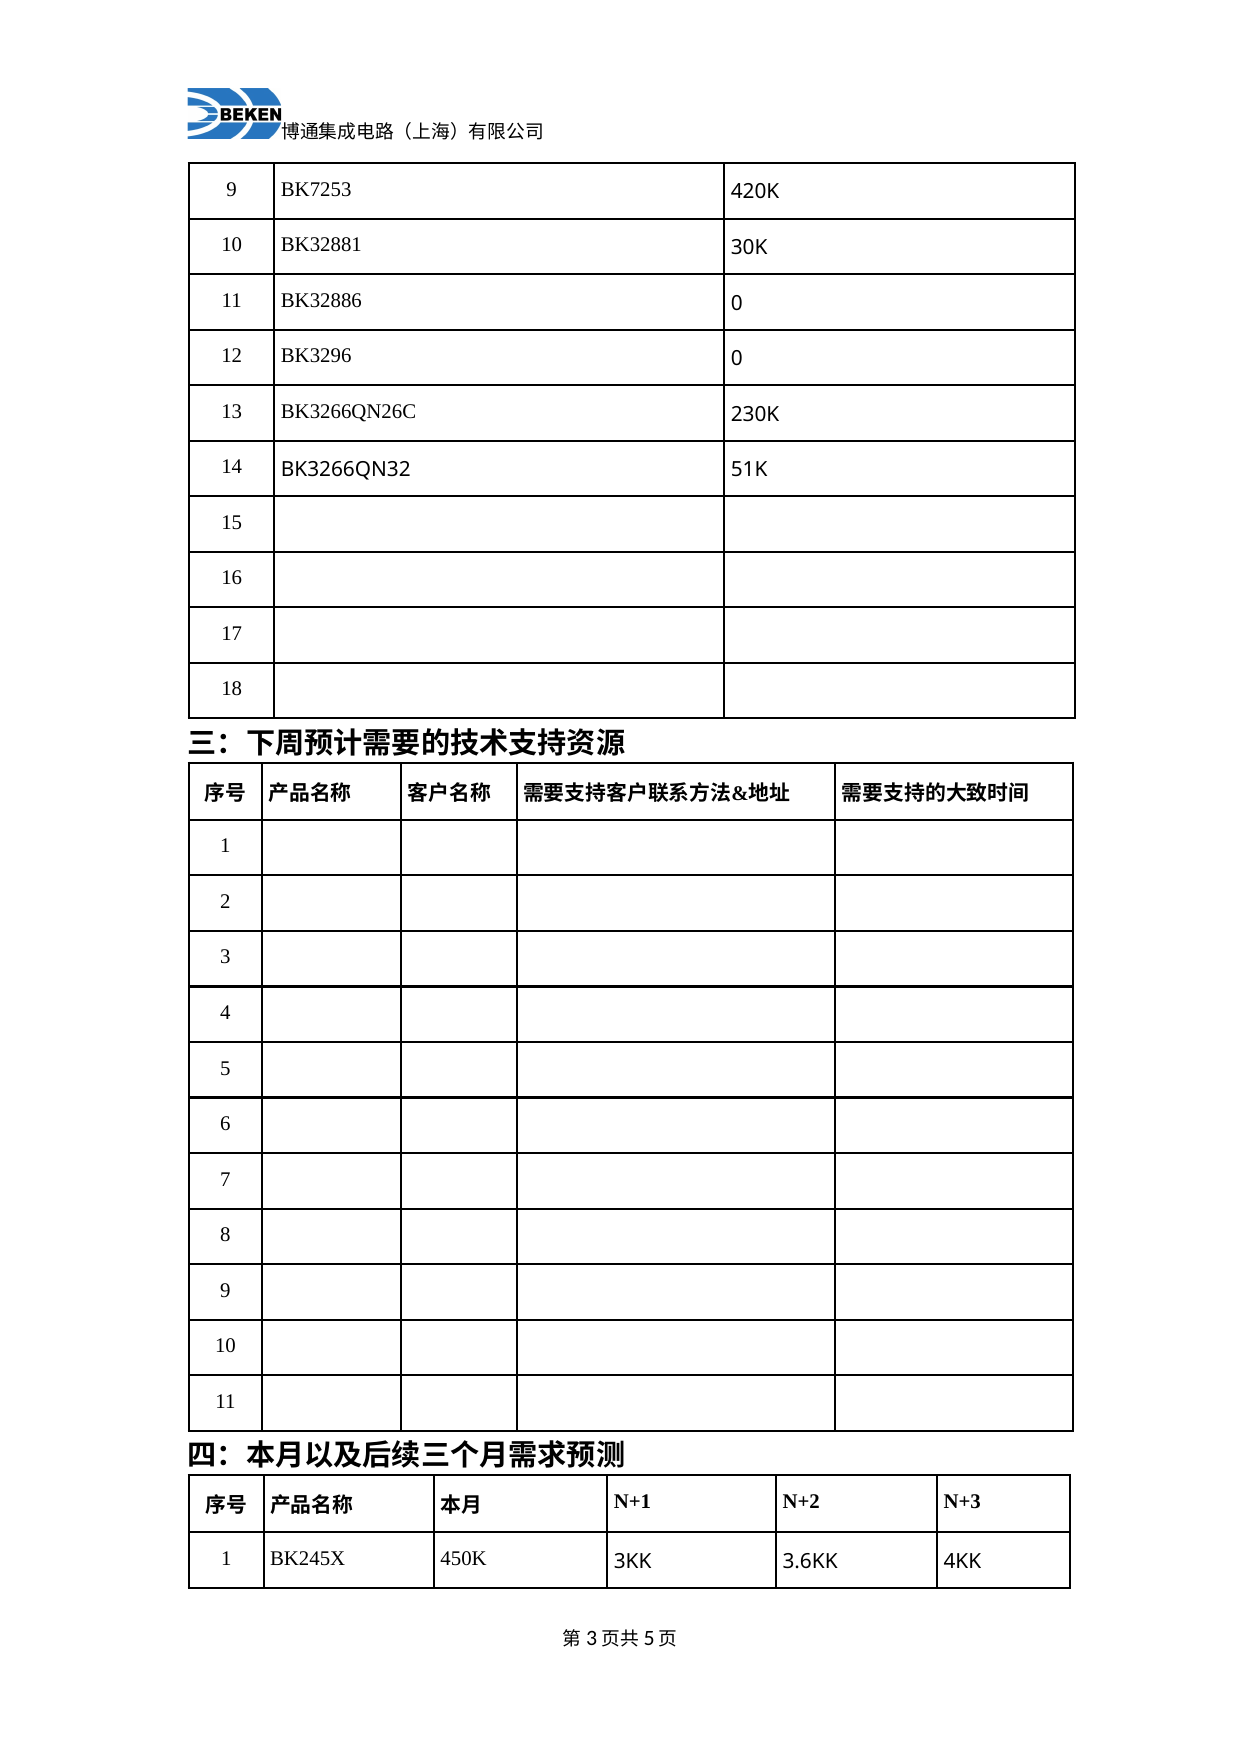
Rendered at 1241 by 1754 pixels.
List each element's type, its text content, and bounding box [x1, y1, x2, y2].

table_cell [402, 1043, 516, 1096]
table_cell [263, 1376, 400, 1429]
table_cell 30K [725, 220, 1074, 273]
table_header N+3 [938, 1476, 1069, 1531]
table_cell [402, 932, 516, 985]
table_header 需要支持的大致时间 [836, 764, 1072, 819]
table_cell [263, 1210, 400, 1263]
table_header 需要支持客户联系方法&地址 [518, 764, 834, 819]
table_cell [518, 1099, 834, 1152]
table_cell 13 [190, 386, 273, 439]
table_cell 15 [190, 497, 273, 551]
table_cell 12 [190, 331, 273, 384]
table_cell 14 [190, 442, 273, 495]
table_cell [836, 876, 1072, 930]
table_cell 11 [190, 275, 273, 328]
table_cell 11 [190, 1376, 261, 1429]
table_cell [402, 1210, 516, 1263]
table_cell [836, 988, 1072, 1041]
table_cell 420K [725, 164, 1074, 217]
text 四：本月以及后续三个月需求预测 [187, 1432, 1053, 1474]
table_cell [518, 821, 834, 874]
table_cell BK32886 [275, 275, 723, 328]
table_cell BK7253 [275, 164, 723, 217]
table_cell [836, 1265, 1072, 1318]
table_cell 9 [190, 1265, 261, 1318]
table_cell BK245X [265, 1533, 433, 1587]
table_cell BK32881 [275, 220, 723, 273]
table_cell [518, 932, 834, 985]
table_header N+2 [777, 1476, 936, 1531]
table_cell [518, 1265, 834, 1318]
table_cell 10 [190, 1321, 261, 1374]
table_cell [836, 1376, 1072, 1429]
table_cell [836, 932, 1072, 985]
text 三：下周预计需要的技术支持资源 [187, 719, 1053, 762]
table_cell 6 [190, 1099, 261, 1152]
table_cell [518, 1043, 834, 1096]
table_cell 0 [725, 275, 1074, 328]
table_cell 17 [190, 608, 273, 662]
table_cell 51K [725, 442, 1074, 495]
table_header 产品名称 [265, 1476, 433, 1531]
table_cell 9 [190, 164, 273, 217]
table_cell [836, 1154, 1072, 1207]
table_cell [518, 1376, 834, 1429]
table_cell [263, 1154, 400, 1207]
table_cell BK3296 [275, 331, 723, 384]
table_cell 4 [190, 988, 261, 1041]
table_cell [402, 1376, 516, 1429]
table_cell [263, 821, 400, 874]
table_cell 1 [190, 1533, 263, 1587]
table_cell [263, 1321, 400, 1374]
table_cell [518, 876, 834, 930]
table_cell [263, 1099, 400, 1152]
table_cell 3.6KK [777, 1533, 936, 1587]
table_cell [725, 608, 1074, 662]
table_cell BK3266QN32 [275, 442, 723, 495]
table_cell [725, 664, 1074, 717]
table_cell [263, 1265, 400, 1318]
table_cell [402, 876, 516, 930]
table_cell [402, 821, 516, 874]
picture [187, 88, 282, 139]
table_header 序号 [190, 764, 261, 819]
table_cell 10 [190, 220, 273, 273]
table_cell [725, 553, 1074, 606]
table_cell [725, 497, 1074, 551]
table_cell BK3266QN26C [275, 386, 723, 439]
table_cell [263, 988, 400, 1041]
table_cell 7 [190, 1154, 261, 1207]
table_cell 5 [190, 1043, 261, 1096]
table_cell [275, 553, 723, 606]
table_cell [402, 988, 516, 1041]
table_cell 3 [190, 932, 261, 985]
table_cell [275, 608, 723, 662]
table_header 本月 [435, 1476, 606, 1531]
table_cell [518, 1154, 834, 1207]
table_cell [402, 1154, 516, 1207]
table_header N+1 [608, 1476, 775, 1531]
table_cell [402, 1321, 516, 1374]
table_cell 0 [725, 331, 1074, 384]
table_cell [275, 664, 723, 717]
table_cell 2 [190, 876, 261, 930]
table_cell [263, 876, 400, 930]
table_cell [518, 1210, 834, 1263]
table_cell [836, 1099, 1072, 1152]
table_cell 4KK [938, 1533, 1069, 1587]
table_cell 8 [190, 1210, 261, 1263]
table_header 序号 [190, 1476, 263, 1531]
table_cell [275, 497, 723, 551]
table_header 客户名称 [402, 764, 516, 819]
table_cell [263, 1043, 400, 1096]
table_cell [836, 1321, 1072, 1374]
table_cell 18 [190, 664, 273, 717]
table_cell 3KK [608, 1533, 775, 1587]
table_cell 16 [190, 553, 273, 606]
table_cell [836, 821, 1072, 874]
table_cell [836, 1210, 1072, 1263]
table_cell [518, 1321, 834, 1374]
table_cell [836, 1043, 1072, 1096]
table_cell [402, 1265, 516, 1318]
table_cell [402, 1099, 516, 1152]
table_cell [518, 988, 834, 1041]
table_cell [263, 932, 400, 985]
table_cell 450K [435, 1533, 606, 1587]
table_cell 1 [190, 821, 261, 874]
table_cell 230K [725, 386, 1074, 439]
table_header 产品名称 [263, 764, 400, 819]
